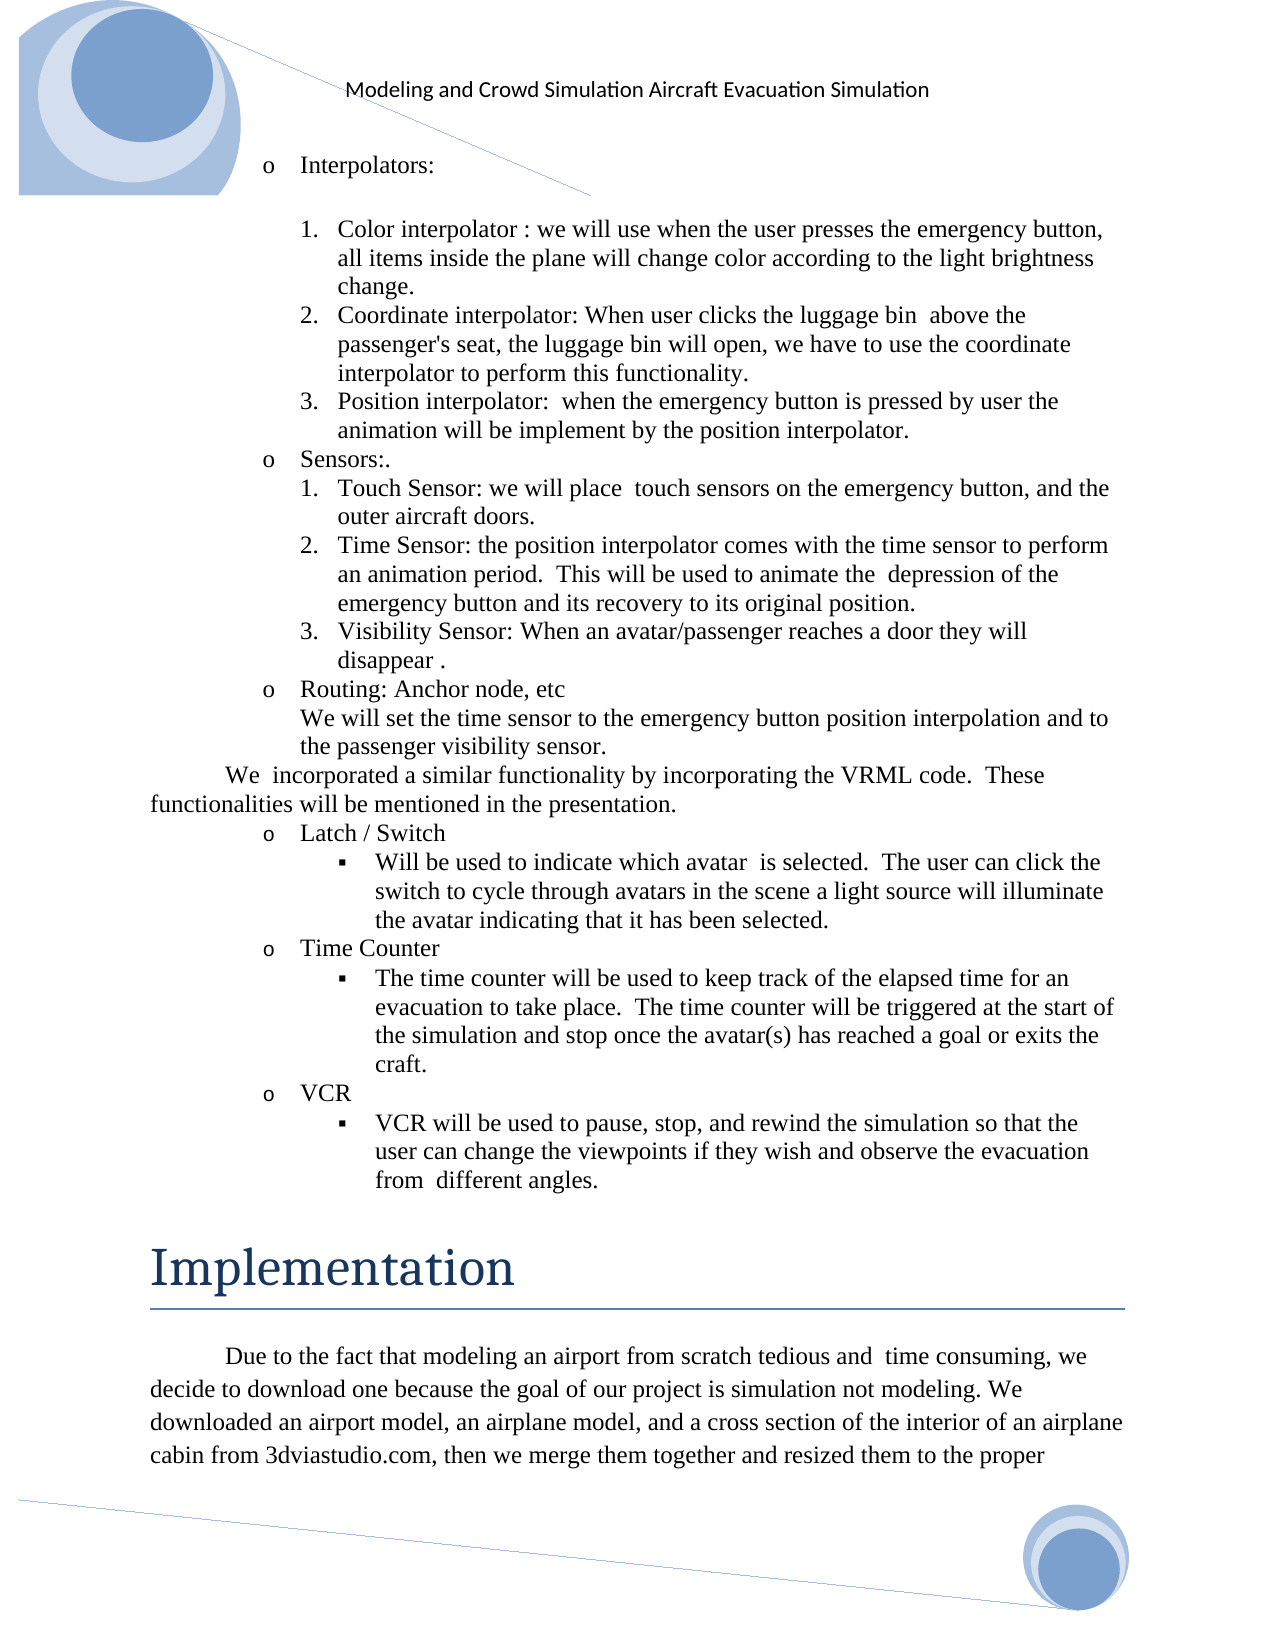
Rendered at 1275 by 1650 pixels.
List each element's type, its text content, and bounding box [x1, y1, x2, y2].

list Color interpolator : we will use when the user presses the emergency button, all items inside the plane will change color according to the light brightness change. [300, 214, 1125, 300]
list Coordinate interpolator: When user clicks the luggage bin above the passenger's seat, the luggage bin will open, we have to use the coordinate interpolator to perform this functionality. [300, 300, 1125, 386]
text o Sensors:. [262, 444, 1125, 473]
text We incorporated a similar functionality by incorporating the VRML code. These functionalities will be mentioned in the presentation. [112, 760, 1125, 818]
list Latch / Switch [262, 818, 1125, 847]
list Time Counter [262, 933, 1125, 963]
text o Interpolators: [262, 150, 1125, 179]
list Will be used to indicate which avatar is selected. The user can click the switch to cycle through avatars in the scene a light source will illuminate the avatar indicating that it has been selected. [337, 847, 1125, 933]
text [150, 1341, 1125, 1469]
list The time counter will be used to keep track of the elapsed time for an evacuation to take place. The time counter will be triggered at the start of the simulation and stop once the avatar(s) has reached a goal or exits the craft. [337, 963, 1125, 1078]
list Visibility Sensor: When an avatar/passenger reaches a door they will disappear . [300, 616, 1125, 674]
list VCR [262, 1078, 1125, 1108]
list Position interpolator: when the emergency button is pressed by user the animation will be implement by the position interpolator. [300, 386, 1125, 444]
text o Routing: Anchor node, etc [262, 674, 1125, 703]
list Time Sensor: the position interpolator comes with the time sensor to perform an animation period. This will be used to animate the depression of the emergency button and its recovery to its original position. [300, 530, 1125, 616]
text We will set the time sensor to the emergency button position interpolation and to the passenger visibility sensor. [262, 703, 1125, 760]
title Implementation [150, 1237, 1125, 1308]
list Touch Sensor: we will place touch sensors on the emergency button, and the outer aircraft doors. [300, 473, 1125, 530]
list VCR will be used to pause, stop, and rewind the simulation so that the user can change the viewpoints if they wish and observe the evacuation from different angles. [337, 1108, 1125, 1194]
